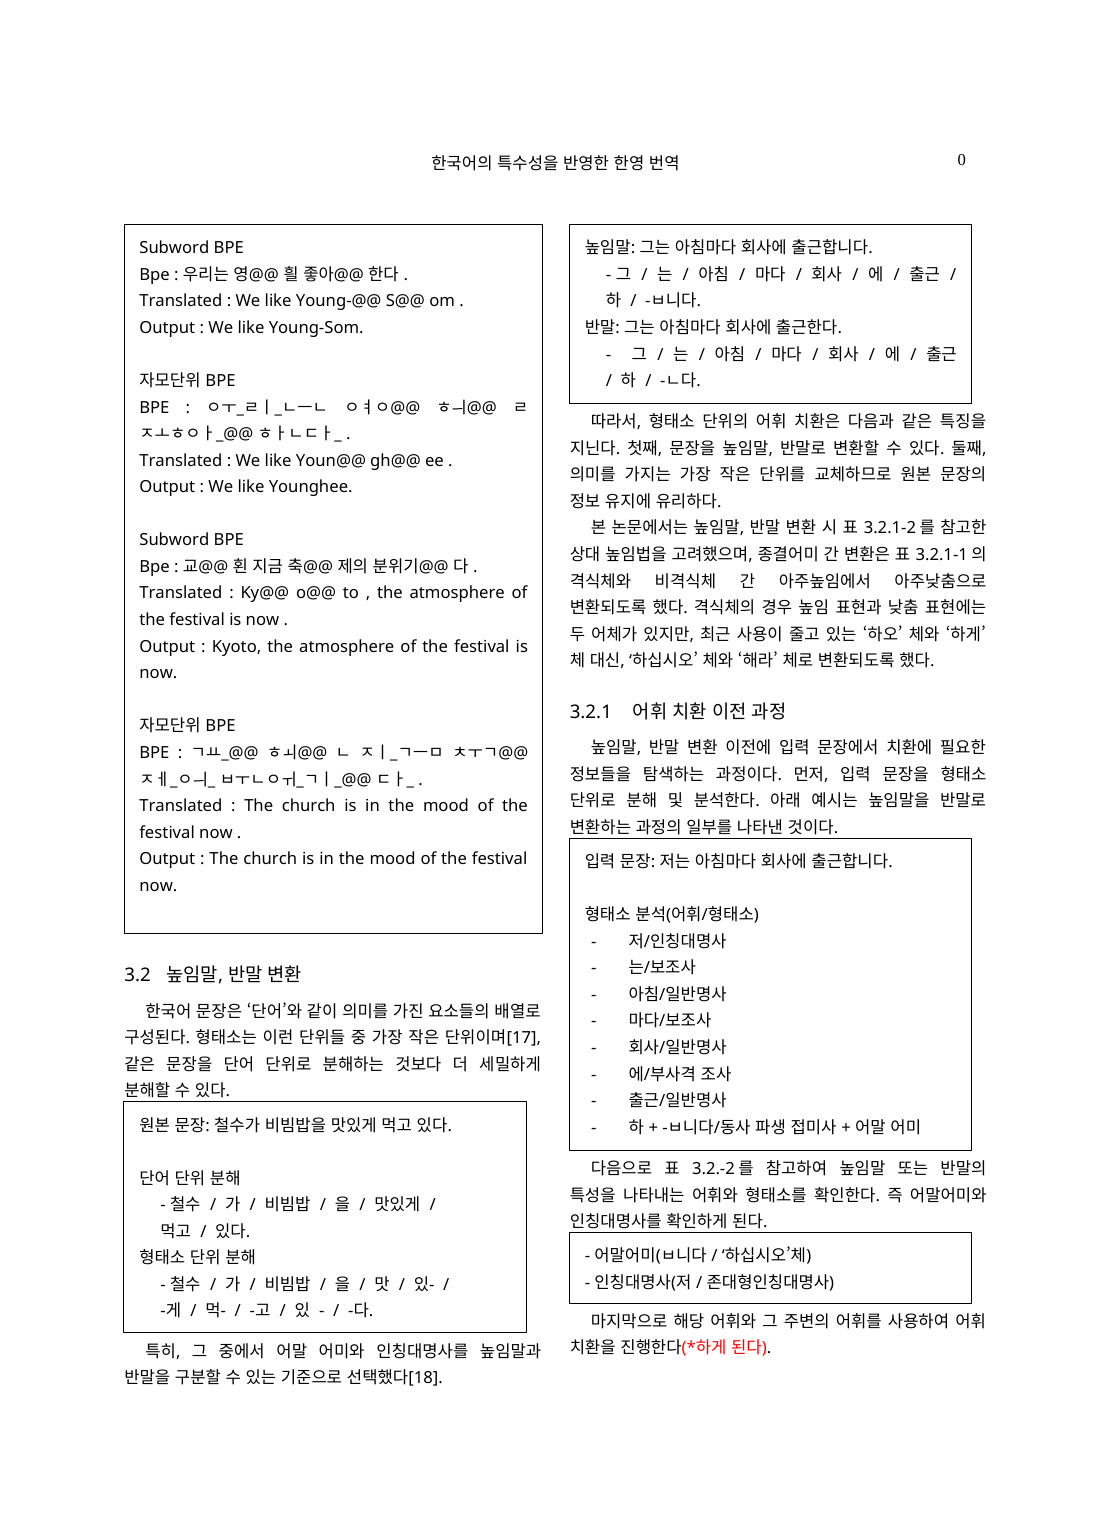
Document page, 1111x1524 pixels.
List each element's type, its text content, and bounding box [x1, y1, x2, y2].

list 3.2 높임말, 반말 변환 [124, 960, 541, 987]
text 따라서, 형태소 단위의 어휘 치환은 다음과 같은 특징을 지닌다. 첫째, 문장을 높임말, 반말로 변환할 수 있다. 둘째, 의미를 가지는 가장 작은 단위를 교체하므로 원본 문장의 정보 유지에 유리하다. [569, 406, 986, 512]
text 다음으로 표 3.2.-2를 참고하여 높임말 또는 반말의 특성을 나타내는 어휘와 형태소를 확인한다. 즉 어말어미와 인칭대명사를 확인하게 된다. [569, 1153, 986, 1233]
text 본 논문에서는 높임말, 반말 변환 시 표 3.2.1-2를 참고한 상대 높임법을 고려했으며, 종결어미 간 변환은 표 3.2.1-1의 격식체와 비격식체 간 아주높임에서 아주낮춤으로 변환되도록 했다. 격식체의 경우 높임 표현과 낮춤 표현에는 두 어체가 있지만, 최근 사용이 줄고 있는 ‘하오’ 체와 ‘하게’ 체 대신, ‘하십시오’ 체와 ‘해라’ 체로 변환되도록 했다. [569, 512, 986, 671]
text 높임말, 반말 변환 이전에 입력 문장에서 치환에 필요한 정보들을 탐색하는 과정이다. 먼저, 입력 문장을 형태소 단위로 분해 및 분석한다. 아래 예시는 높임말을 반말로 변환하는 과정의 일부를 나타낸 것이다. [569, 732, 986, 838]
text 마지막으로 해당 어휘와 그 주변의 어휘를 사용하여 어휘 치환을 진행한다(*하게 된다). [569, 1306, 986, 1359]
list 3.2.1 어휘 치환 이전 과정 [569, 696, 986, 724]
text 특히, 그 중에서 어말 어미와 인칭대명사를 높임말과 반말을 구분할 수 있는 기준으로 선택했다[18]. [124, 1335, 541, 1388]
text 한국어 문장은 ‘단어’와 같이 의미를 가진 요소들의 배열로 구성된다. 형태소는 이런 단위들 중 가장 작은 단위이며[17], 같은 문장을 단어 단위로 분해하는 것보다 더 세밀하게 분해할 수 있다. [124, 996, 541, 1102]
